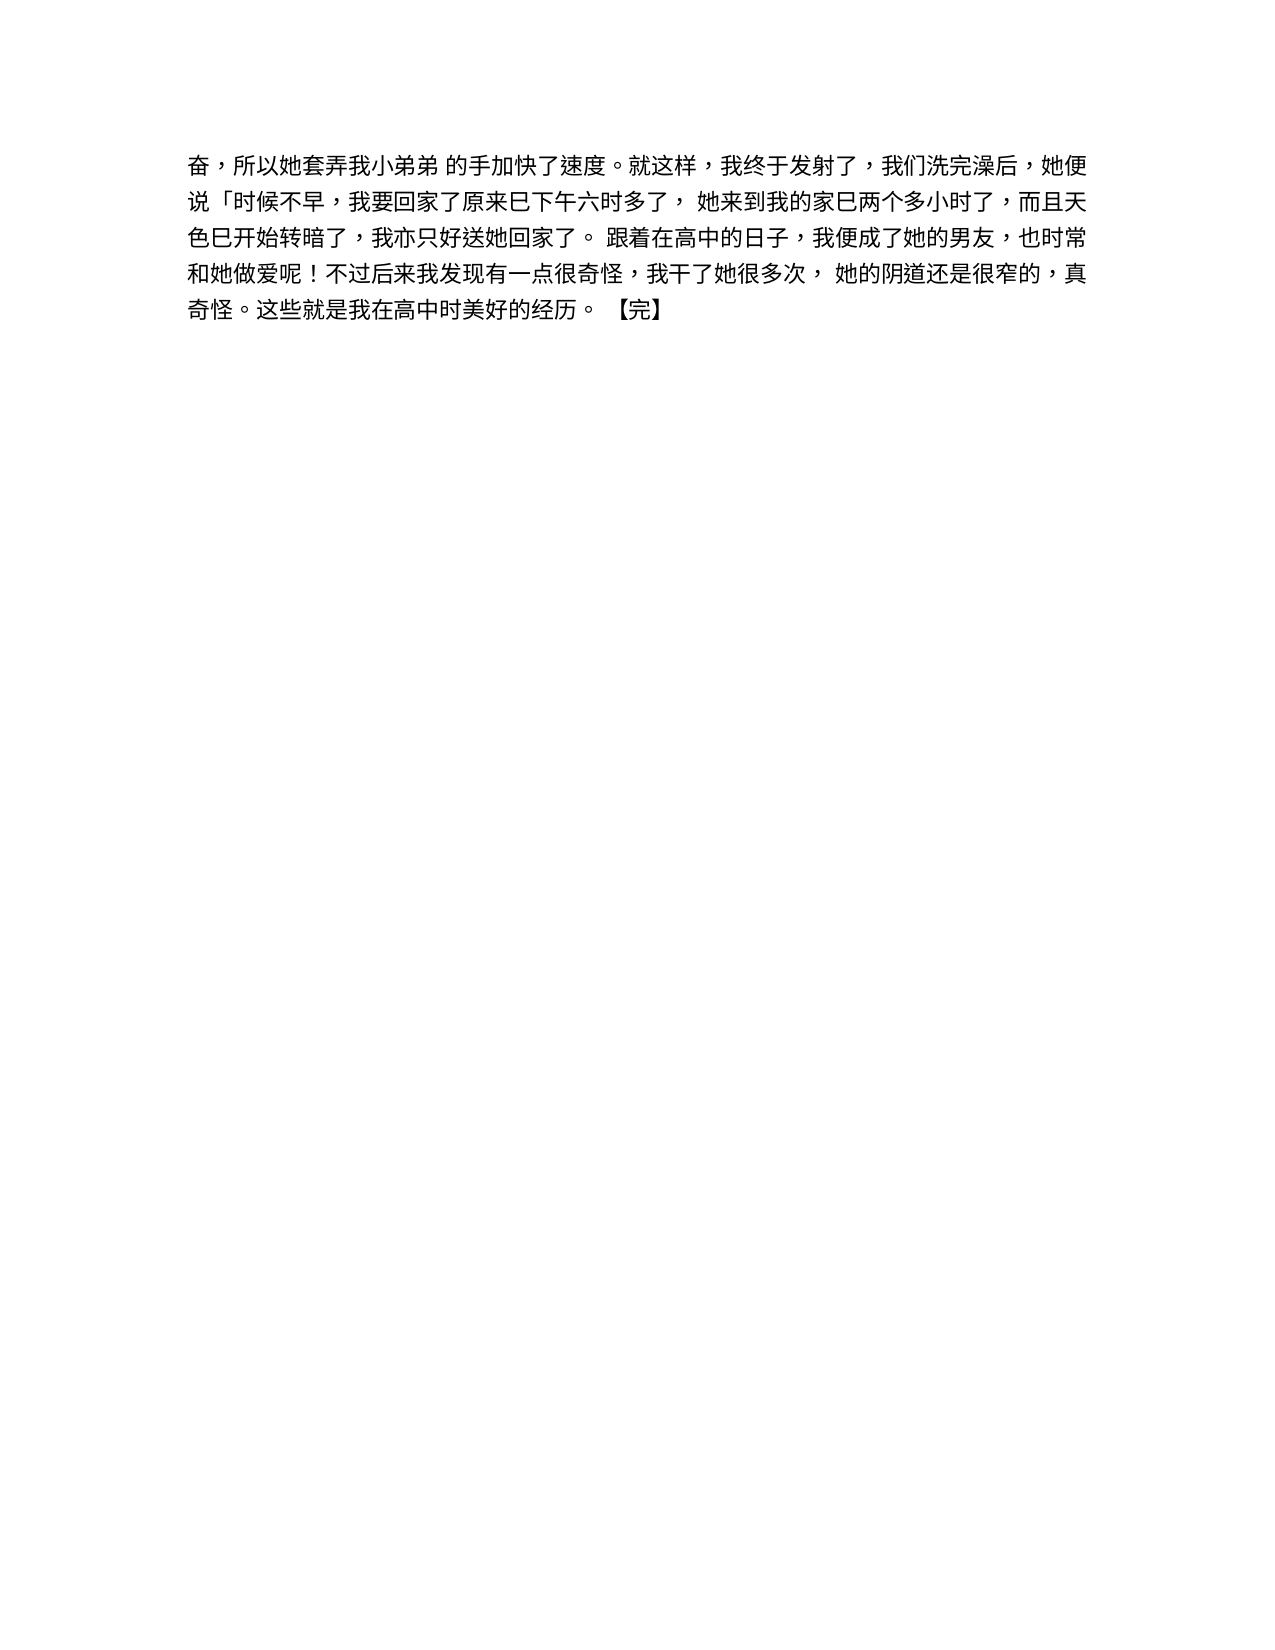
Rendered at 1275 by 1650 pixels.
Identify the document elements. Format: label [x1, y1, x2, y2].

text [187, 150, 1087, 325]
